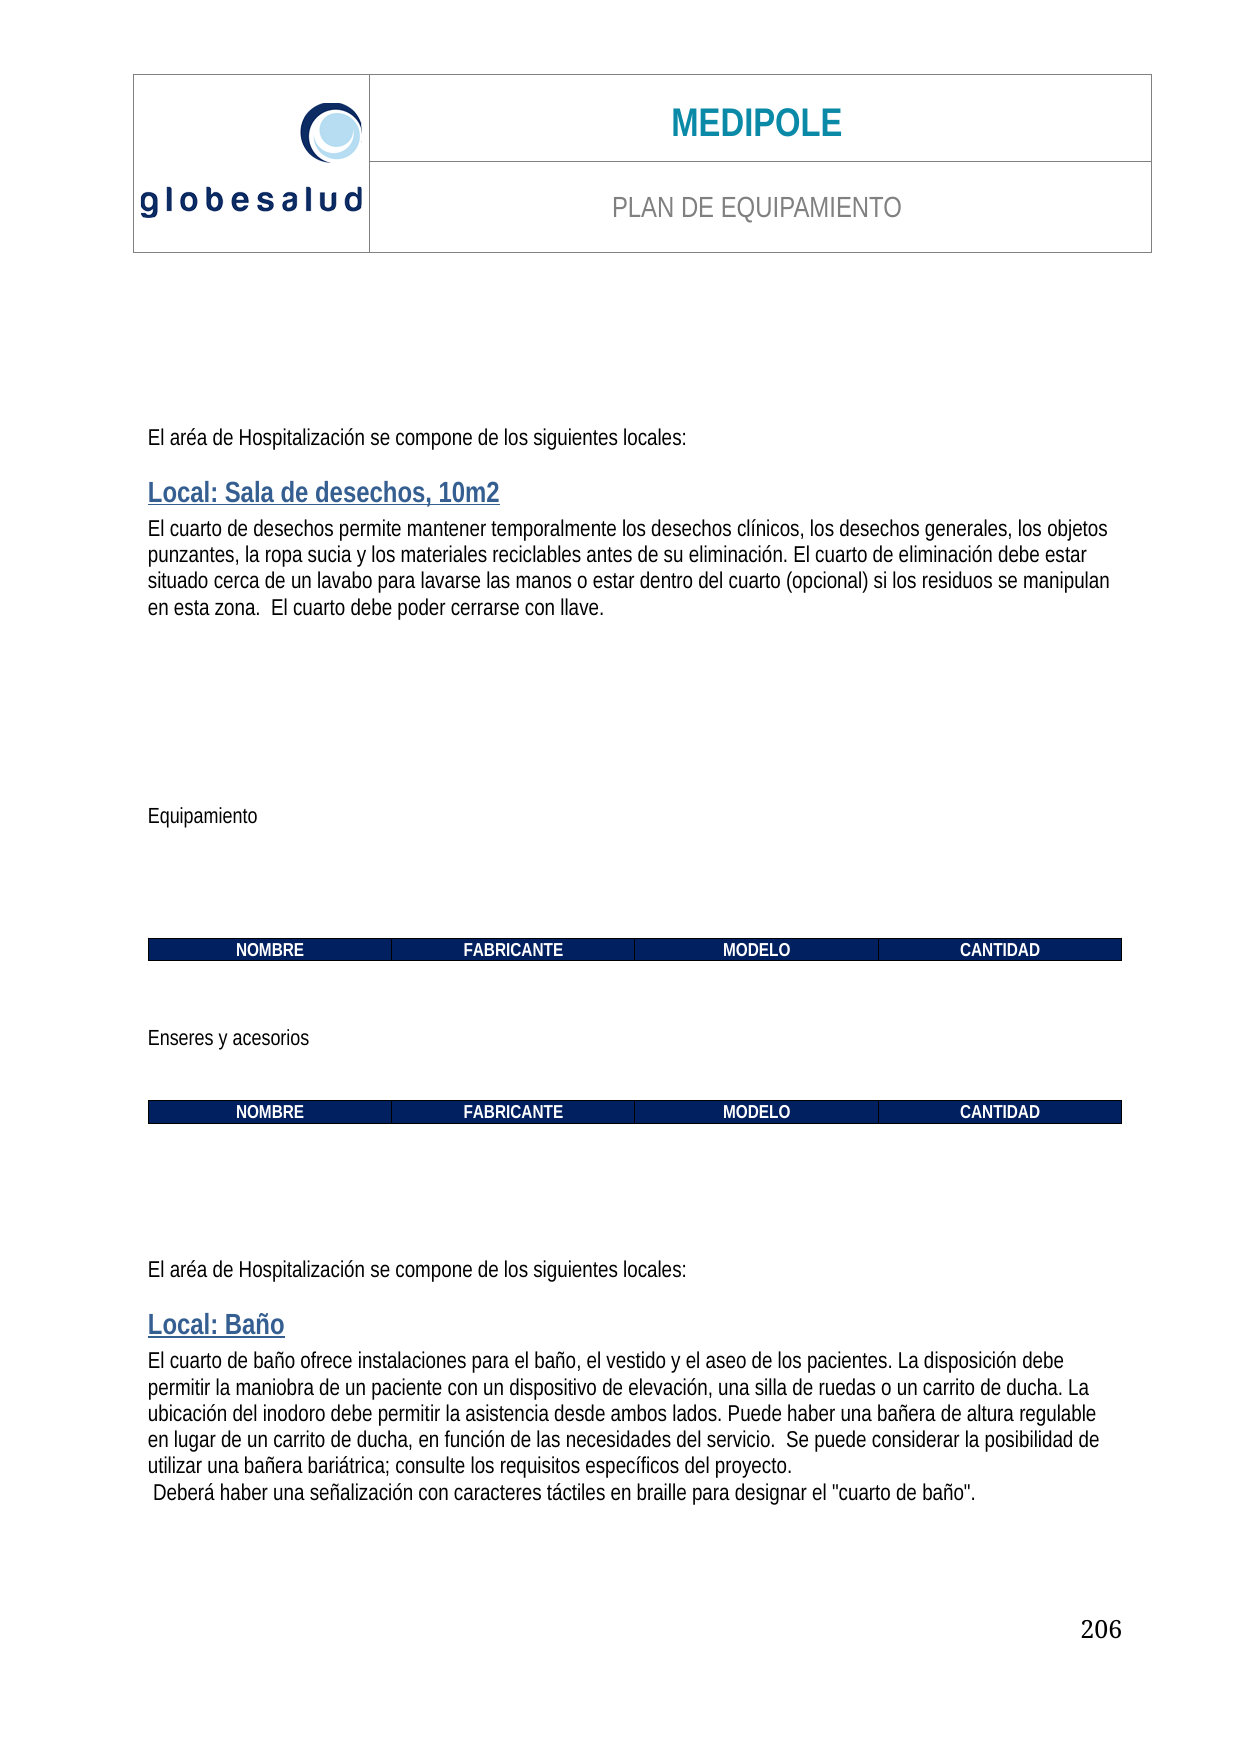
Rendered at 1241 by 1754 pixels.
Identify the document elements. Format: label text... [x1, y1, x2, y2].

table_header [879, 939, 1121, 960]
text Local: Sala de desechos, 10m2 [148, 475, 1122, 508]
text El aréa de Hospitalización se compone de los siguientes locales: [148, 423, 1122, 450]
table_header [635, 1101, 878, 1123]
text Equipamiento [148, 803, 1122, 828]
text El cuarto de baño ofrece instalaciones para el baño, el vestido y el aseo de los pacientes. La disposición debe permitir la maniobra de un paciente con un dispositivo de elevación, una silla de ruedas o un carrito de ducha. La ubicación del inodoro debe permitir la asistencia desde ambos lados. Puede haber una bañera de altura regulable en lugar de un carrito de ducha, en función de las necesidades del servicio. Se puede considerar la posibilidad de utilizar una bañera bariátrica; consulte los requisitos específicos del proyecto. Deberá haber una señalización con caracteres táctiles en braille para designar el "cuarto de baño". [148, 1347, 1122, 1505]
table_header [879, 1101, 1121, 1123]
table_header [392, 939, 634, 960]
text Enseres y acesorios [148, 1025, 1122, 1050]
text El cuarto de desechos permite mantener temporalmente los desechos clínicos, los desechos generales, los objetos punzantes, la ropa sucia y los materiales reciclables antes de su eliminación. El cuarto de eliminación debe estar situado cerca de un lavabo para lavarse las manos o estar dentro del cuarto (opcional) si los residuos se manipulan en esta zona. El cuarto debe poder cerrarse con llave. [148, 514, 1122, 620]
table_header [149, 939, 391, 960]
text El aréa de Hospitalización se compone de los siguientes locales: [148, 1256, 1122, 1282]
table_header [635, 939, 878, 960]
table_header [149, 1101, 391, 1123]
picture [140, 103, 362, 218]
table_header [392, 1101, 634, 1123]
text Local: Baño [148, 1307, 1122, 1341]
